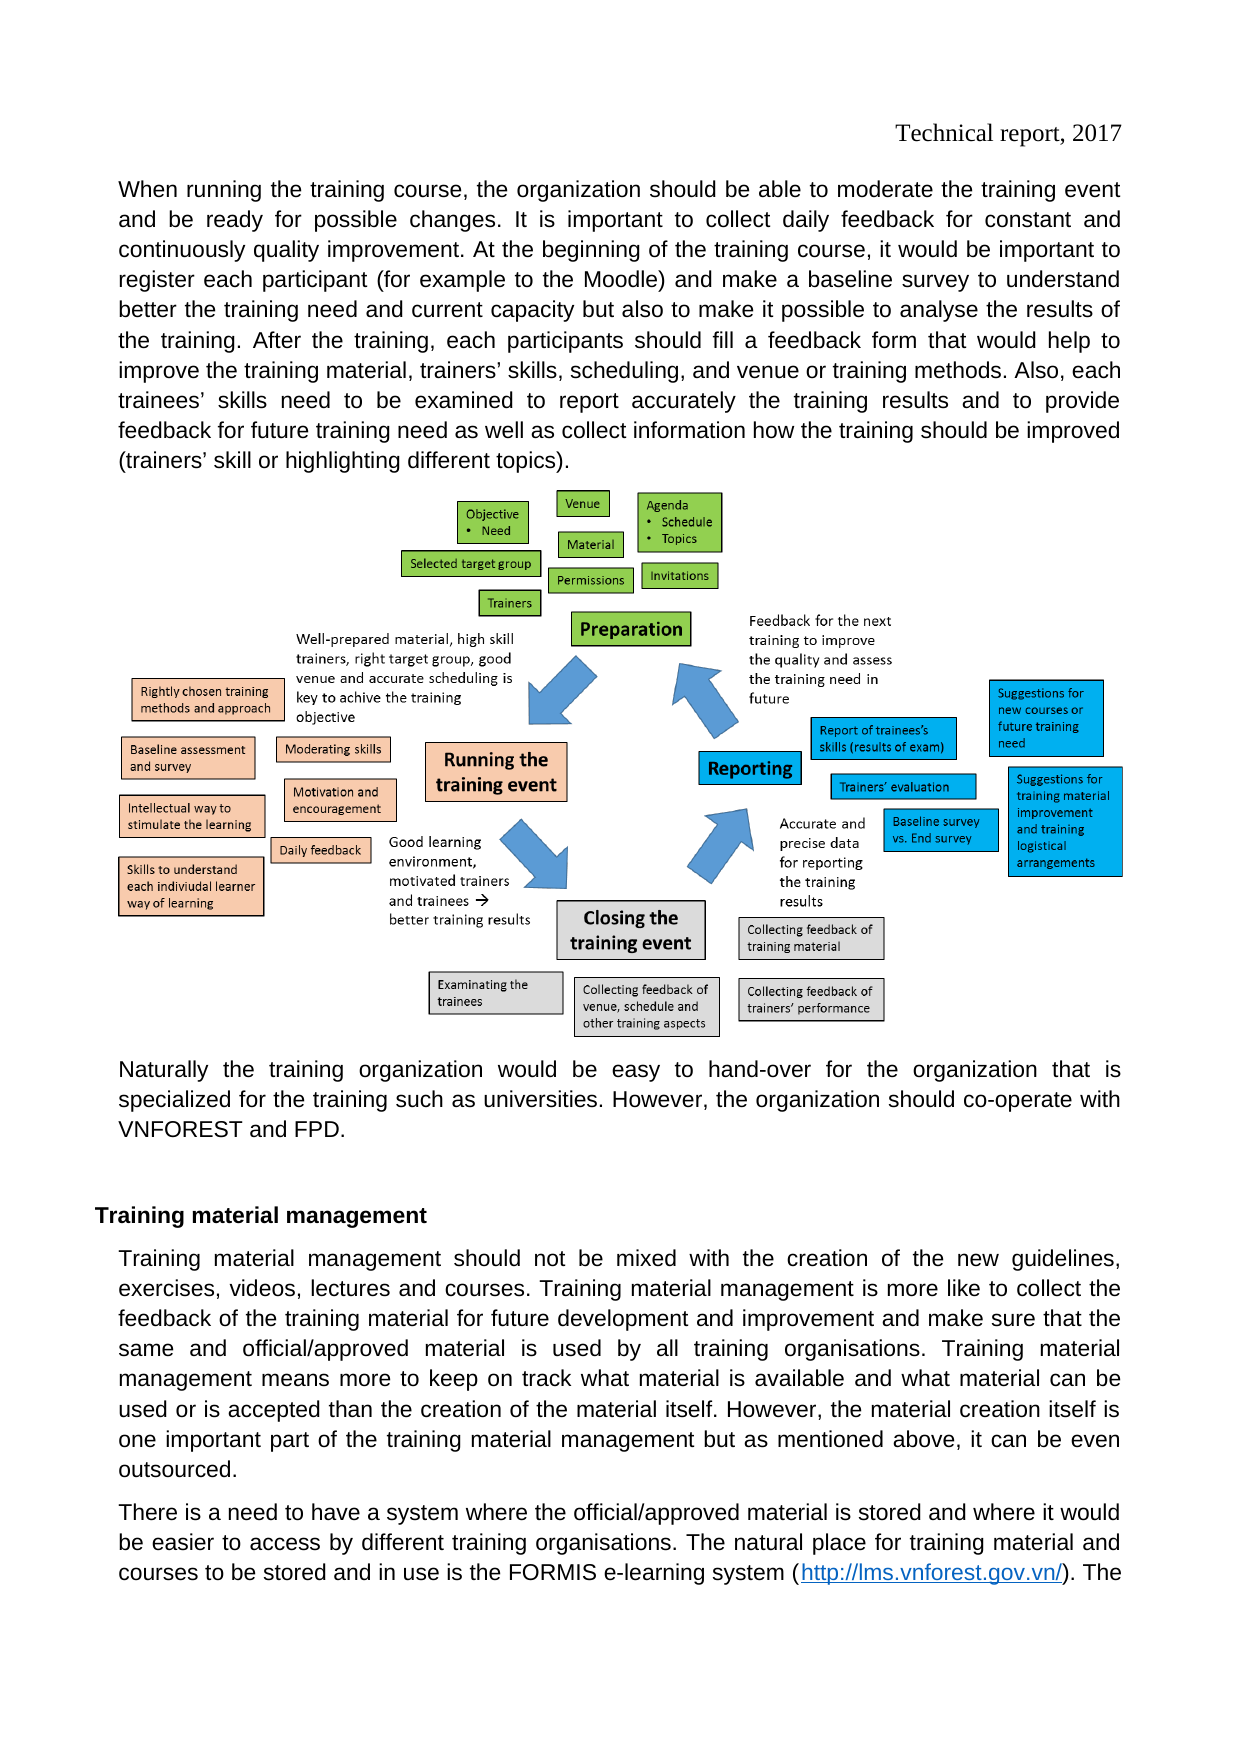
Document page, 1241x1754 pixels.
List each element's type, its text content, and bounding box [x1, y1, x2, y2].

text Training material management should not be mixed with the creation of the new guidelines, exercises, videos, lectures and courses. Training material management is more like to collect the feedback of the training material for future development and improvement and make sure that the same and official/approved material is used by all training organisations. Training material management means more to keep on track what material is available and what material can be used or is accepted than the creation of the material itself. However, the material creation itself is one important part of the training material management but as mentioned above, it can be even outsourced. [118, 1244, 1122, 1482]
picture [118, 490, 1123, 1040]
subtitle Training material management [94, 1202, 1122, 1228]
text When running the training course, the organization should be able to moderate the training event and be ready for possible changes. It is important to collect daily feedback for constant and continuously quality improvement. At the beginning of the training course, it would be important to register each participant (for example to the Moodle) and make a baseline survey to understand better the training need and current capacity but also to make it possible to analyse the results of the training. After the training, each participants should fill a feedback form that would help to improve the training material, trainers’ skills, scheduling, and venue or training methods. Also, each trainees’ skills need to be examined to report accurately the training results and to provide feedback for future training need as well as collect information how the training should be improved (trainers’ skill or highlighting different topics). [118, 176, 1122, 474]
text Naturally the training organization would be easy to hand-over for the organization that is specialized for the training such as universities. However, the organization should co-operate with VNFOREST and FPD. [118, 1056, 1122, 1142]
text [118, 1499, 1122, 1586]
